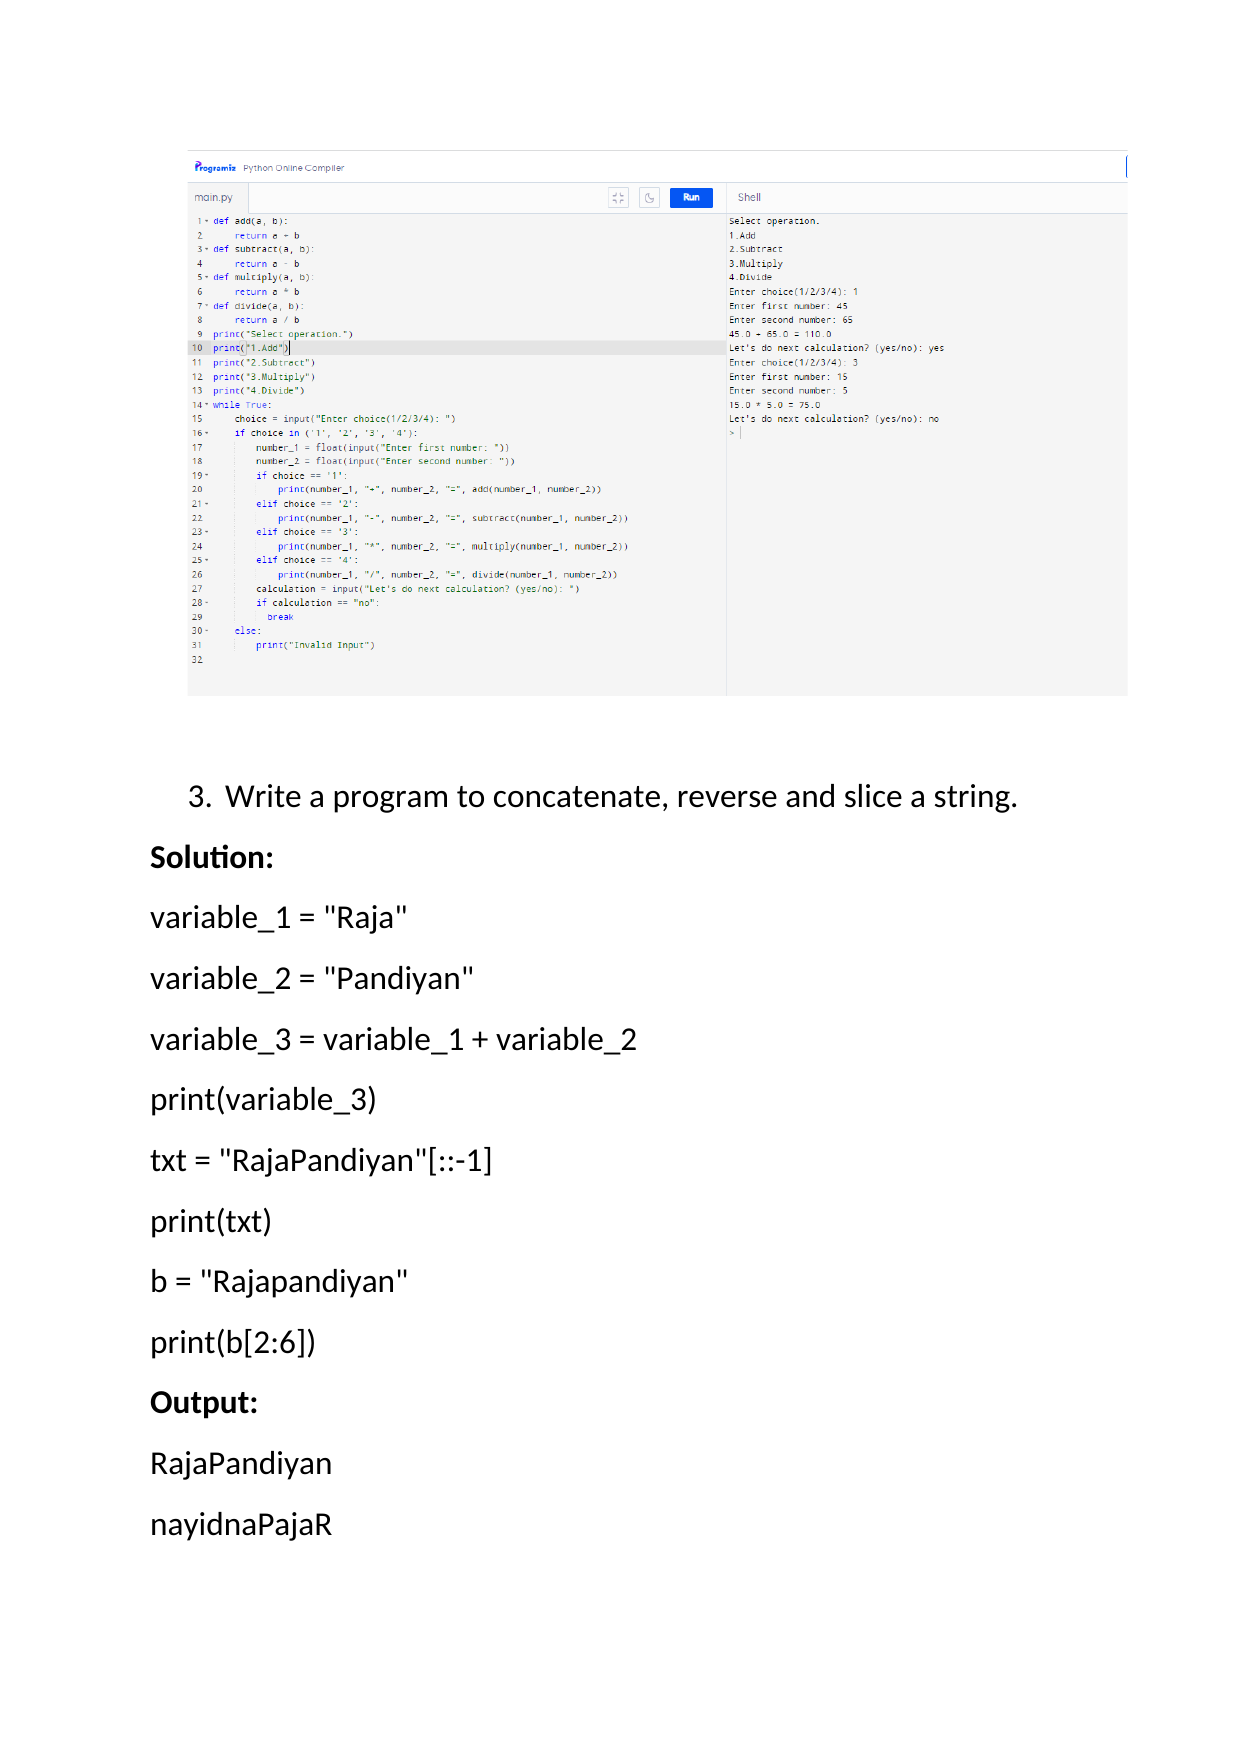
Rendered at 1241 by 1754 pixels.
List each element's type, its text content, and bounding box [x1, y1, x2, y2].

text RajaPandiyan [150, 1442, 1090, 1483]
text print(b[2:6]) [150, 1321, 1090, 1362]
text print(txt) [150, 1200, 1090, 1240]
text print(variable_3) [150, 1078, 1090, 1119]
picture [187, 150, 1128, 696]
text variable_3 = variable_1 + variable_2 [150, 1018, 1090, 1058]
text variable_2 = "Pandiyan" [150, 957, 1090, 998]
text Solution: [150, 836, 1090, 877]
text Output: [150, 1382, 1090, 1422]
text nayidnaPajaR [150, 1503, 1090, 1543]
list Write a program to concatenate, reverse and slice a string. [187, 775, 1090, 816]
text txt = "RajaPandiyan"[::-1] [150, 1139, 1090, 1180]
text variable_1 = "Raja" [150, 897, 1090, 937]
text b = "Rajapandiyan" [150, 1260, 1090, 1301]
